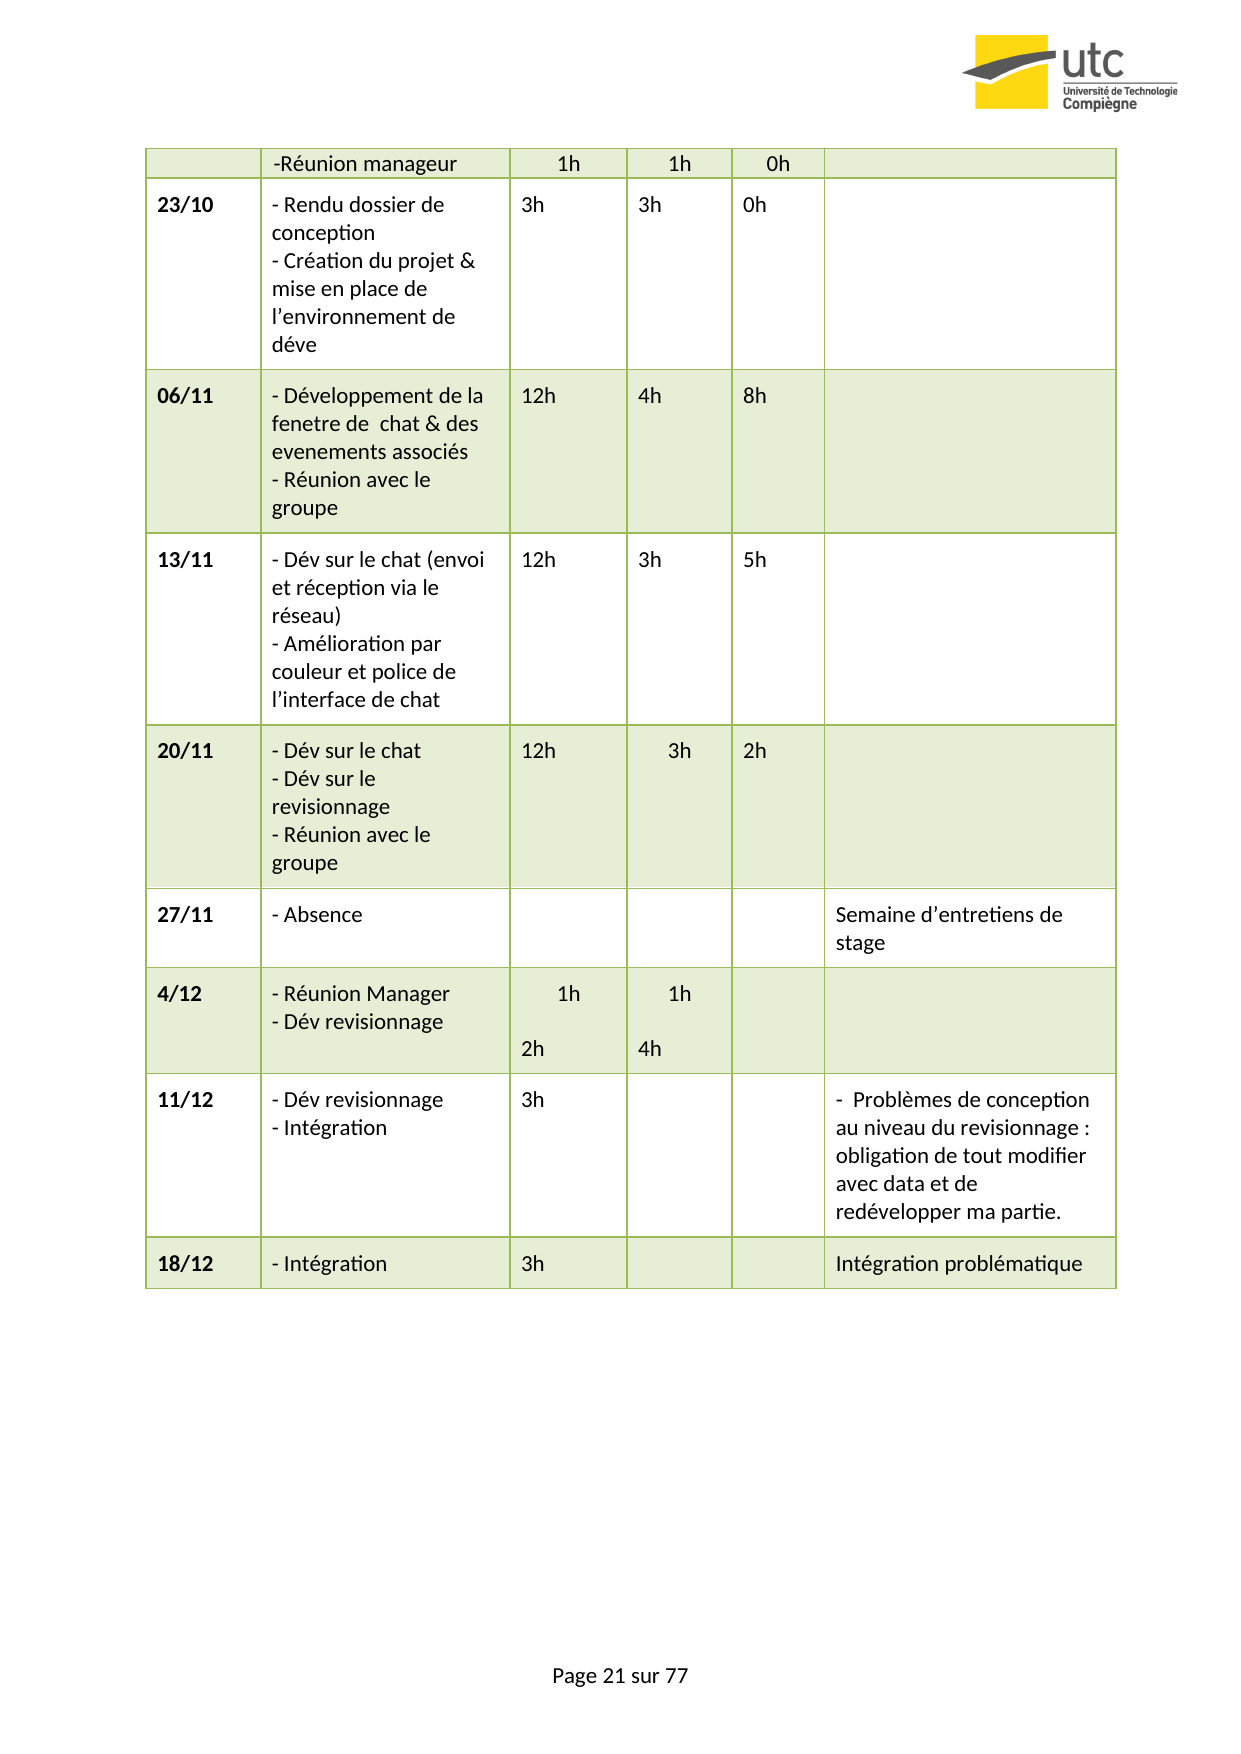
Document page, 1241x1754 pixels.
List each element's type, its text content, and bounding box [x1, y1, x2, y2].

table_cell 3h [511, 1074, 626, 1236]
table_cell 12h [511, 726, 626, 887]
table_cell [262, 149, 509, 177]
table_cell - Dév sur le chat - Dév sur le revisionnage - Réunion avec le groupe [262, 726, 509, 887]
table_cell [511, 889, 626, 967]
table_cell - Rendu dossier de conception - Création du projet & mise en place de l’environnement de déve [262, 179, 509, 369]
table_cell [825, 179, 1115, 369]
table_cell 11/12 [147, 1074, 260, 1236]
table_cell [825, 370, 1115, 532]
table_cell - Dév sur le chat (envoi et réception via le réseau) - Amélioration par couleur et police de l’interface de chat [262, 534, 509, 724]
table_cell 18/12 [147, 1238, 260, 1288]
table_cell [733, 1238, 824, 1288]
table_cell 5h [733, 534, 824, 724]
table_cell 0h [733, 179, 824, 369]
table_cell - Réunion Manager - Dév revisionnage [262, 968, 509, 1073]
table_cell 4/12 [147, 968, 260, 1073]
table_cell 1h 2h [511, 968, 626, 1073]
table_cell 4h 1h [628, 149, 731, 177]
table_cell [733, 968, 824, 1073]
table_cell 3h [511, 1238, 626, 1288]
table_cell [825, 726, 1115, 887]
table_cell 12h [511, 370, 626, 532]
table_cell 8h [733, 370, 824, 532]
table_cell 06/11 [147, 370, 260, 532]
table_cell - Développement de la fenetre de chat & des evenements associés - Réunion avec le groupe [262, 370, 509, 532]
table_cell - Problèmes de conception au niveau du revisionnage : obligation de tout modifier avec data et de redévelopper ma partie. [825, 1074, 1115, 1236]
table_cell [628, 1238, 731, 1288]
table_cell Semaine d’entretiens de stage [825, 889, 1115, 967]
table_cell [628, 1074, 731, 1236]
table_cell - Intégration [262, 1238, 509, 1288]
table_cell 27/11 [147, 889, 260, 967]
table_cell 20/11 [147, 726, 260, 887]
table_cell 3h [628, 179, 731, 369]
table_cell [825, 149, 1115, 177]
table_cell - Dév revisionnage - Intégration [262, 1074, 509, 1236]
table_cell 1h 4h [628, 968, 731, 1073]
picture [961, 35, 1178, 113]
table_cell - Absence [262, 889, 509, 967]
table_cell 2h 1h [511, 149, 626, 177]
table_cell [825, 534, 1115, 724]
table_cell 23/10 [147, 179, 260, 369]
table_cell 3h [511, 179, 626, 369]
table_cell [733, 1074, 824, 1236]
table_cell 4h [628, 370, 731, 532]
table_cell Intégration problématique [825, 1238, 1115, 1288]
table_cell 3h [628, 726, 731, 887]
table_cell [628, 889, 731, 967]
table_cell 13/11 [147, 534, 260, 724]
table_cell 16/10 [147, 149, 260, 177]
table_cell 0h 0h [733, 149, 824, 177]
table_cell 12h [511, 534, 626, 724]
table_cell [825, 968, 1115, 1073]
table_cell [733, 889, 824, 967]
table_cell 3h [628, 534, 731, 724]
table_cell 2h [733, 726, 824, 887]
